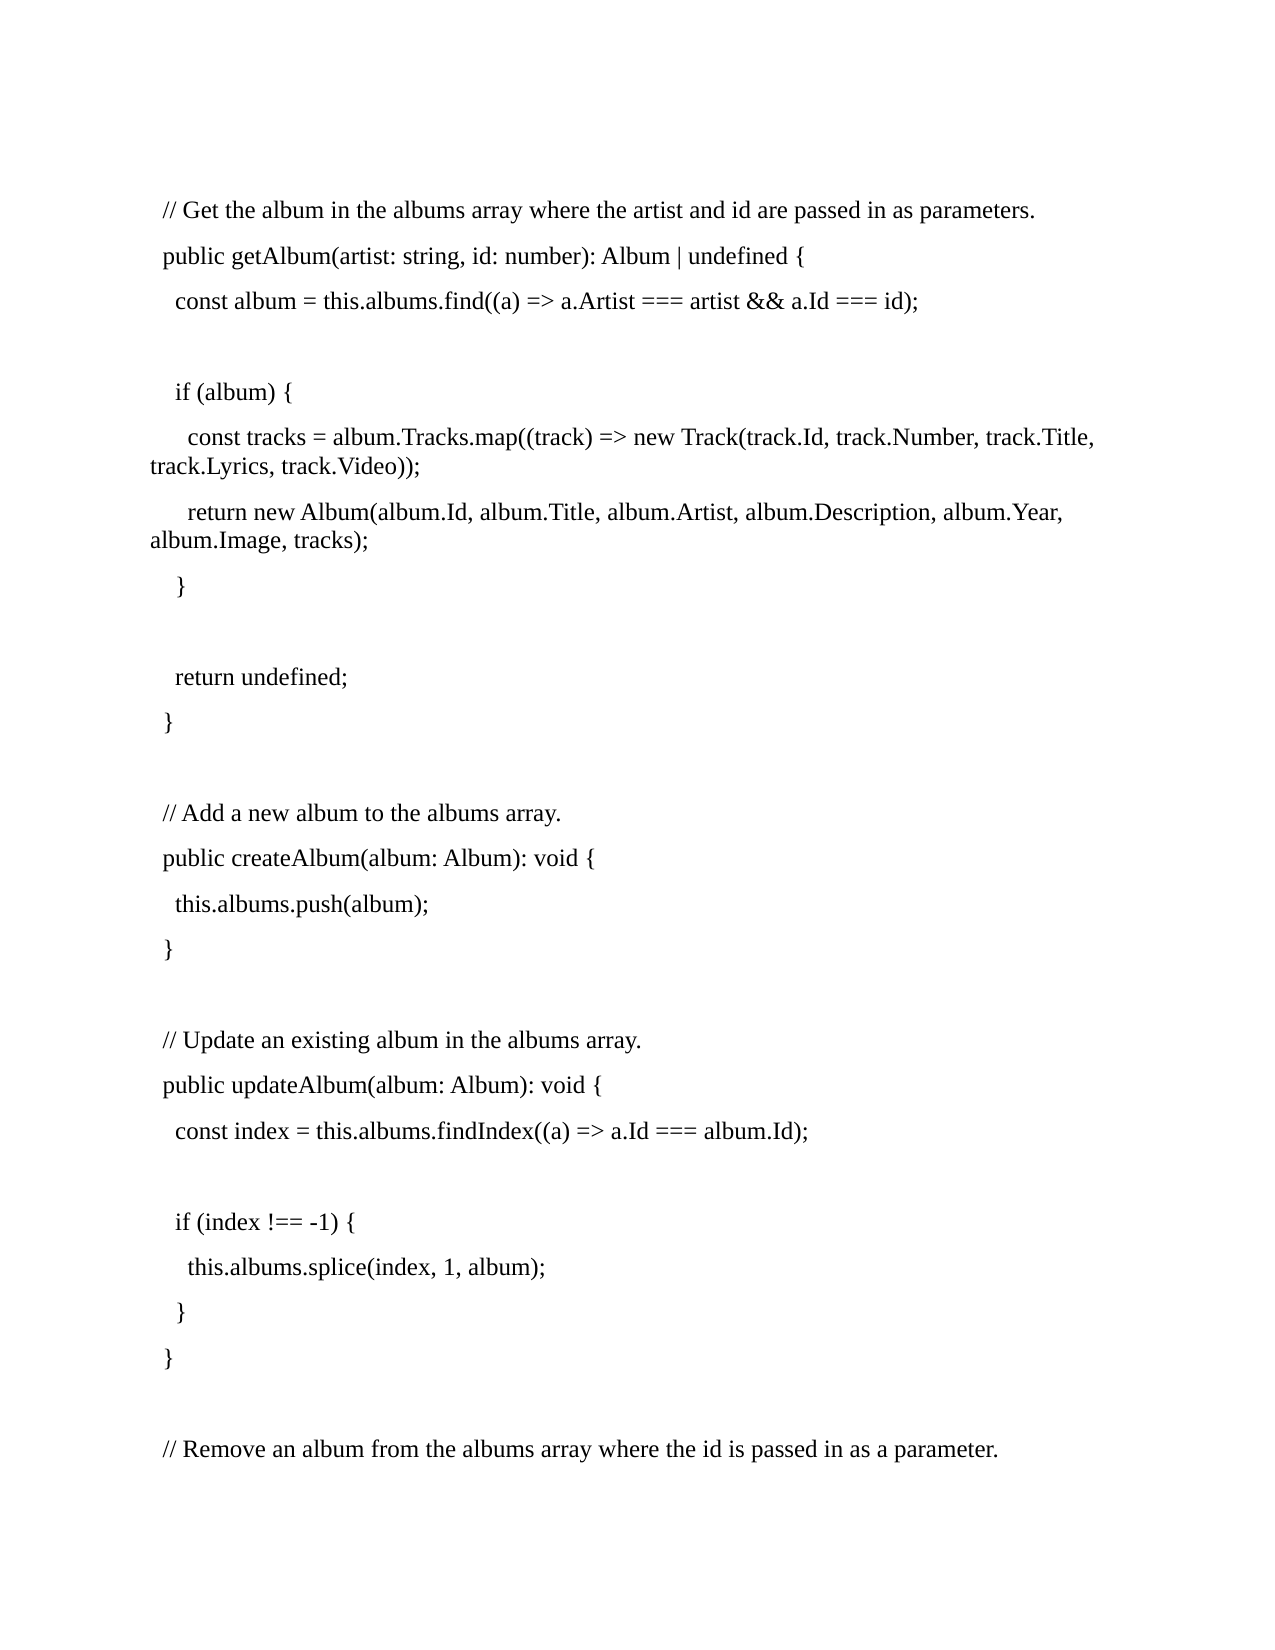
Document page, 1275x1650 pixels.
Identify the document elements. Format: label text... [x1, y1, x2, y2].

text return new Album(album.Id, album.Title, album.Artist, album.Description, album.Year, album.Image, tracks); [150, 497, 1125, 554]
text const tracks = album.Tracks.map((track) => new Track(track.Id, track.Number, track.Title, track.Lyrics, track.Video)); [150, 422, 1125, 480]
text this.albums.push(album); [150, 889, 1125, 917]
text const index = this.albums.findIndex((a) => a.Id === album.Id); [150, 1116, 1125, 1144]
text // Add a new album to the albums array. [150, 798, 1125, 827]
text } [150, 934, 1125, 963]
text } [150, 1343, 1125, 1372]
text } [150, 1297, 1125, 1326]
text // Get the album in the albums array where the artist and id are passed in as parameters. [150, 195, 1125, 224]
text // Update an existing album in the albums array. [150, 1025, 1125, 1054]
text return undefined; [150, 662, 1125, 690]
text } [150, 707, 1125, 736]
text if (index !== -1) { [150, 1207, 1125, 1235]
text this.albums.splice(index, 1, album); [150, 1252, 1125, 1281]
text } [150, 571, 1125, 599]
text const album = this.albums.find((a) => a.Artist === artist && a.Id === id); [150, 286, 1125, 315]
text // Remove an album from the albums array where the id is passed in as a parameter. [150, 1434, 1125, 1462]
text public getAlbum(artist: string, id: number): Album | undefined { [150, 241, 1125, 269]
text public updateAlbum(album: Album): void { [150, 1070, 1125, 1099]
text public createAlbum(album: Album): void { [150, 843, 1125, 872]
text if (album) { [150, 377, 1125, 406]
